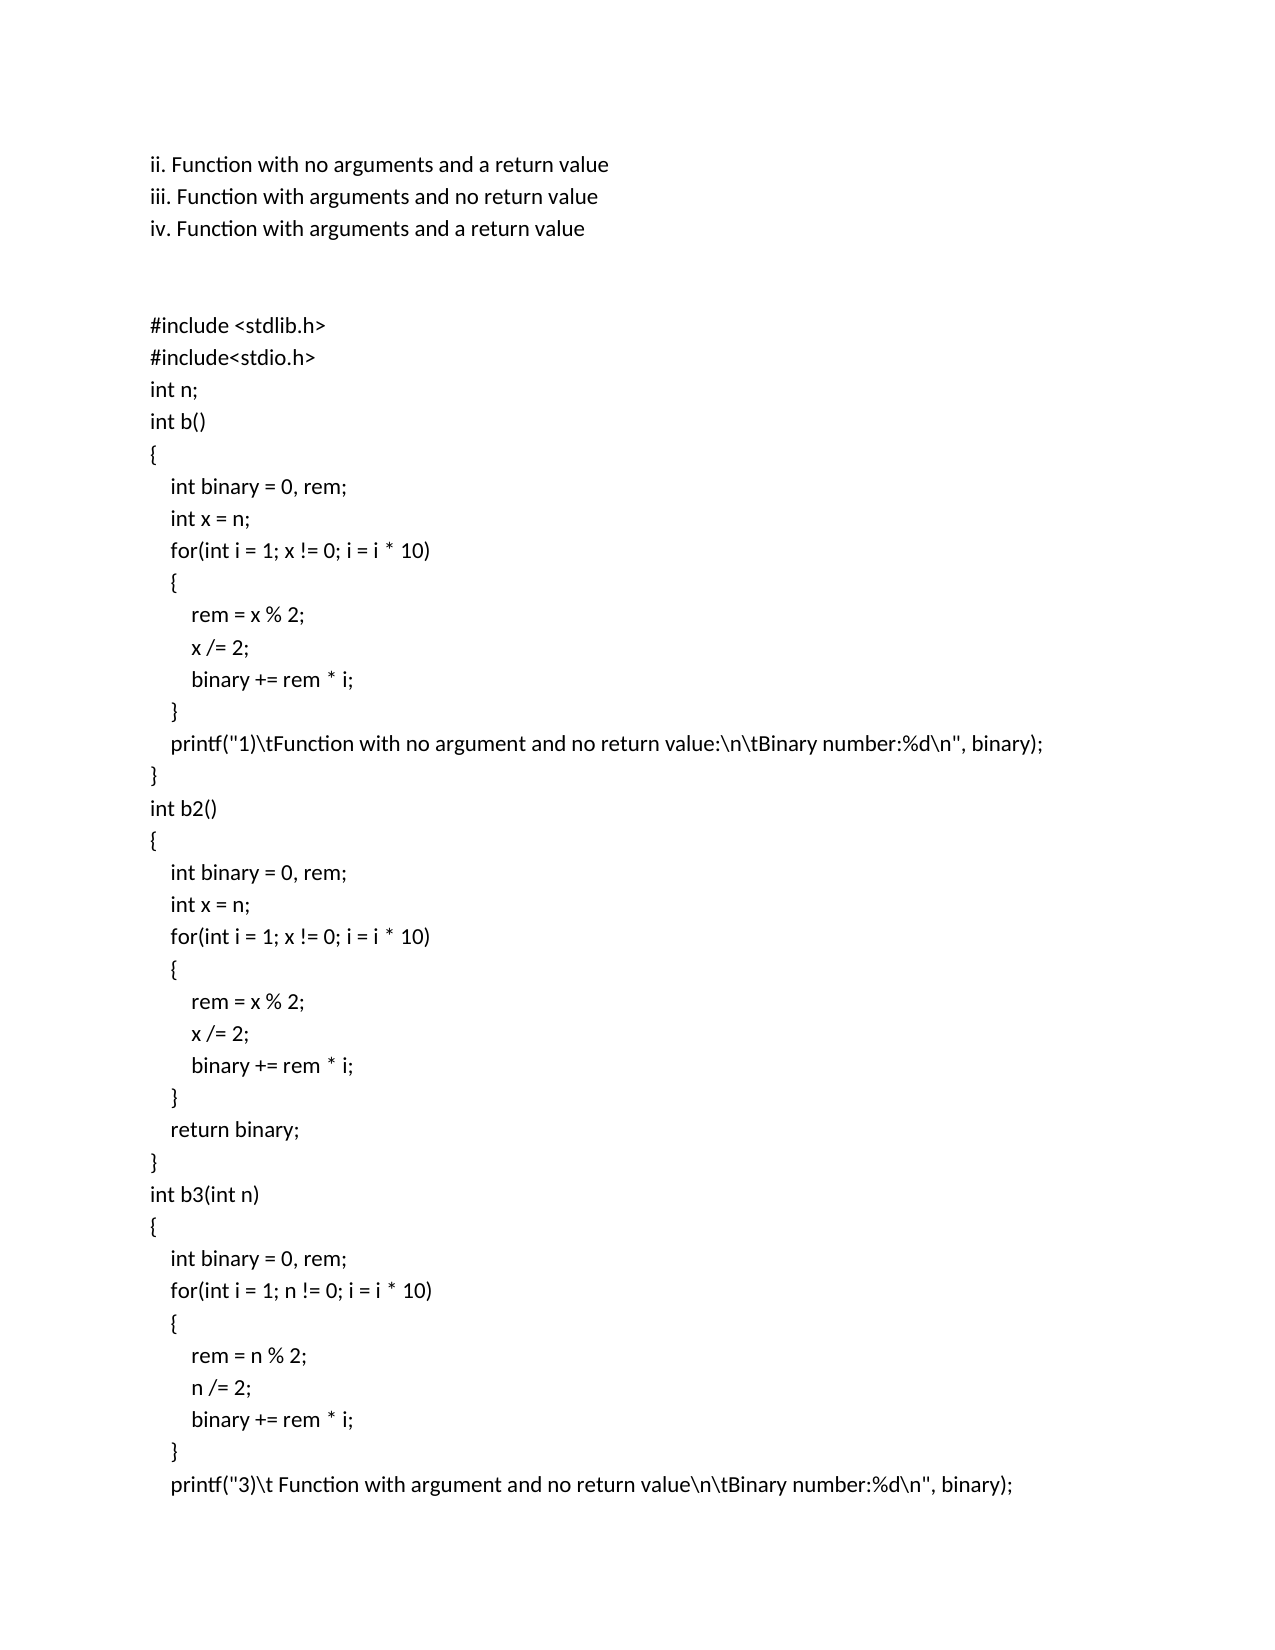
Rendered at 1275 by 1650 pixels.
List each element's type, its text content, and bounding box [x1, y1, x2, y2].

text printf("3)\t Function with argument and no return value\n\tBinary number:%d\n", binary); [150, 1470, 1125, 1498]
text binary += rem * i; [150, 665, 1125, 693]
text iv. Function with arguments and a return value [150, 214, 1125, 242]
text } [150, 1437, 1125, 1466]
text } [150, 762, 1125, 789]
text int binary = 0, rem; [150, 472, 1125, 500]
text return binary; [150, 1116, 1125, 1144]
text x /= 2; [150, 633, 1125, 661]
text binary += rem * i; [150, 1405, 1125, 1433]
text #include <stdlib.h> [150, 311, 1125, 339]
text int b3(int n) [150, 1180, 1125, 1208]
text for(int i = 1; n != 0; i = i * 10) [150, 1277, 1125, 1304]
text int binary = 0, rem; [150, 858, 1125, 886]
text int b2() [150, 794, 1125, 822]
text { [150, 955, 1125, 983]
text iii. Function with arguments and no return value [150, 182, 1125, 210]
text } [150, 697, 1125, 725]
text int x = n; [150, 504, 1125, 532]
text } [150, 1083, 1125, 1111]
text int n; [150, 375, 1125, 403]
text binary += rem * i; [150, 1051, 1125, 1079]
text for(int i = 1; x != 0; i = i * 10) [150, 922, 1125, 951]
text int x = n; [150, 890, 1125, 918]
text } [150, 1148, 1125, 1176]
text printf("1)\tFunction with no argument and no return value:\n\tBinary number:%d\n", binary); [150, 729, 1125, 757]
text int binary = 0, rem; [150, 1244, 1125, 1272]
text rem = x % 2; [150, 987, 1125, 1015]
text ii. Function with no arguments and a return value [150, 150, 1125, 178]
text rem = x % 2; [150, 601, 1125, 629]
text { [150, 826, 1125, 854]
text #include<stdio.h> [150, 343, 1125, 371]
text for(int i = 1; x != 0; i = i * 10) [150, 536, 1125, 564]
text int b() [150, 407, 1125, 436]
text x /= 2; [150, 1019, 1125, 1047]
text rem = n % 2; [150, 1341, 1125, 1369]
text { [150, 1212, 1125, 1240]
text { [150, 568, 1125, 596]
text { [150, 1309, 1125, 1337]
text n /= 2; [150, 1373, 1125, 1401]
text { [150, 440, 1125, 468]
